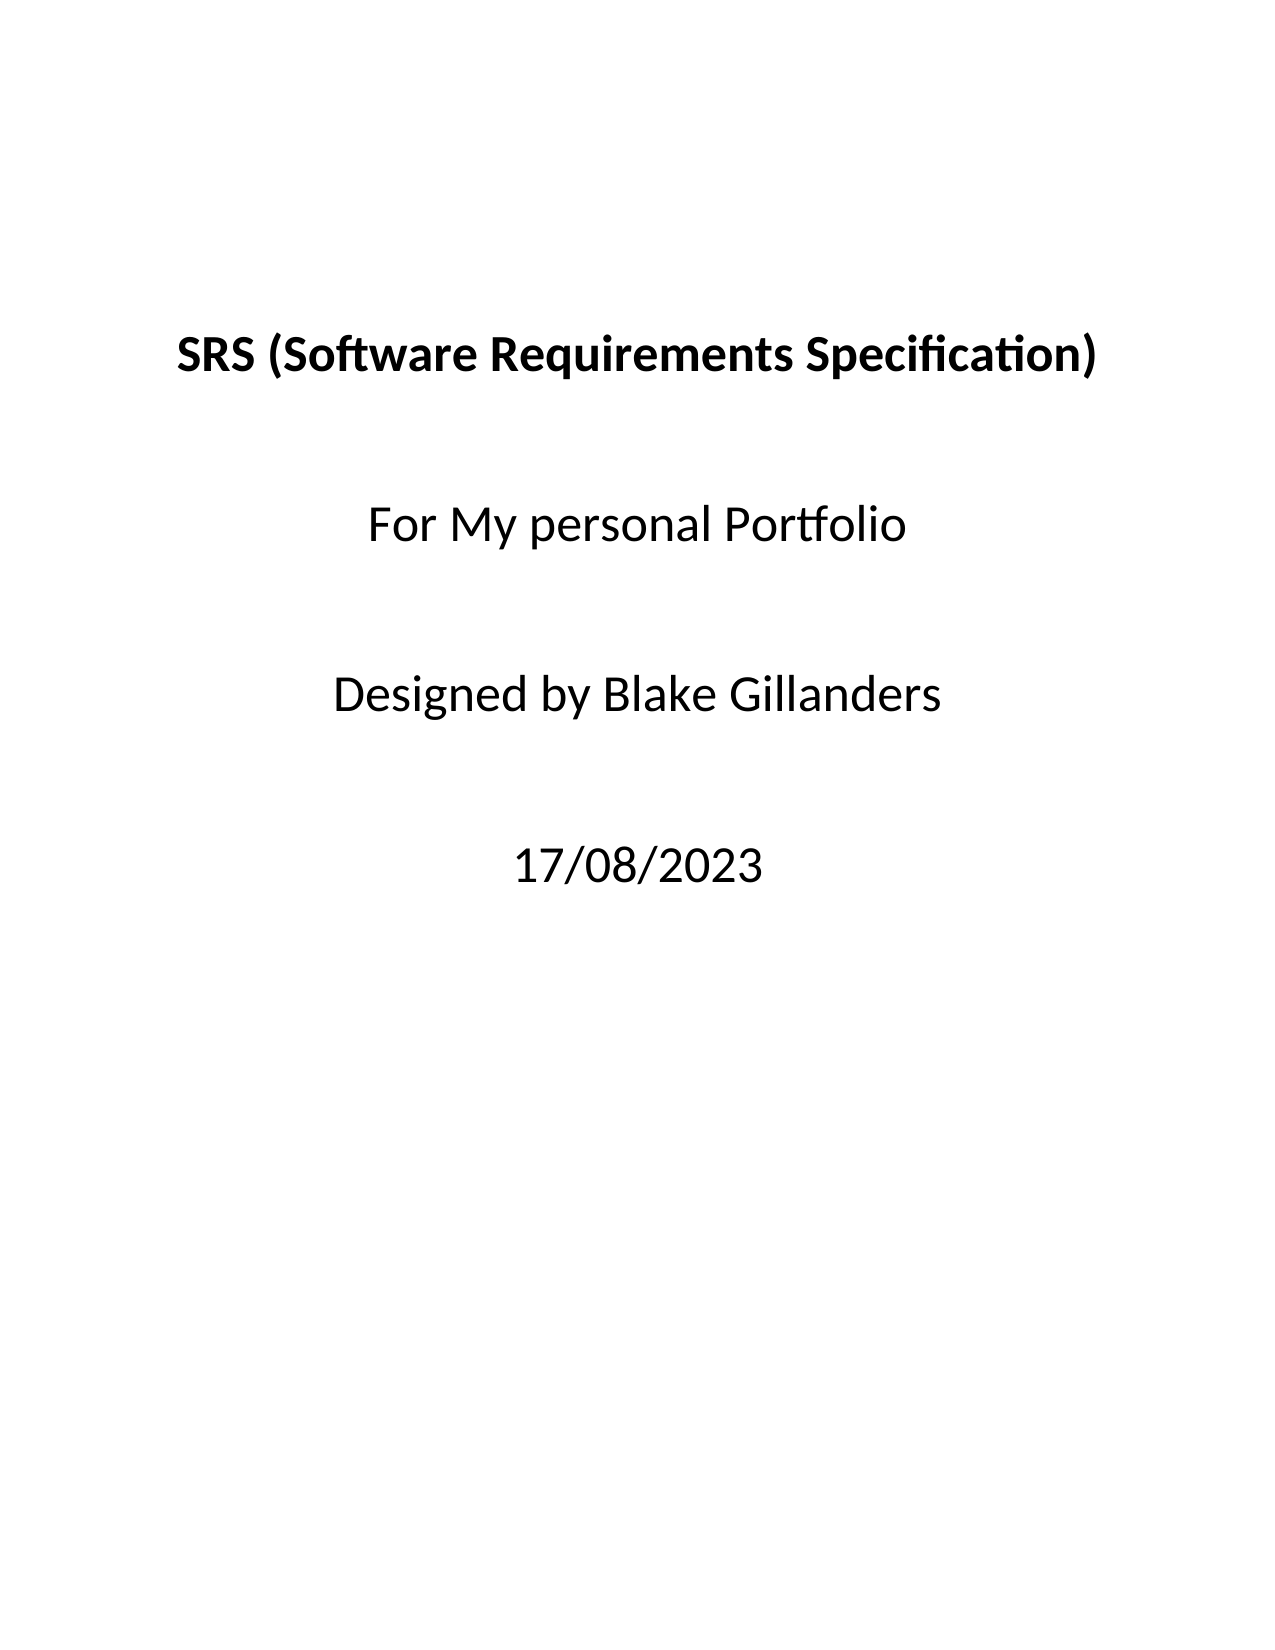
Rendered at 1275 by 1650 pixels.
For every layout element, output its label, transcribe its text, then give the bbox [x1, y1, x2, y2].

text SRS (Software Requirements Specification) [150, 320, 1125, 384]
text 17/08/2023 [150, 832, 1125, 895]
text For My personal Portfolio [150, 491, 1125, 554]
text Designed by Blake Gillanders [150, 661, 1125, 725]
